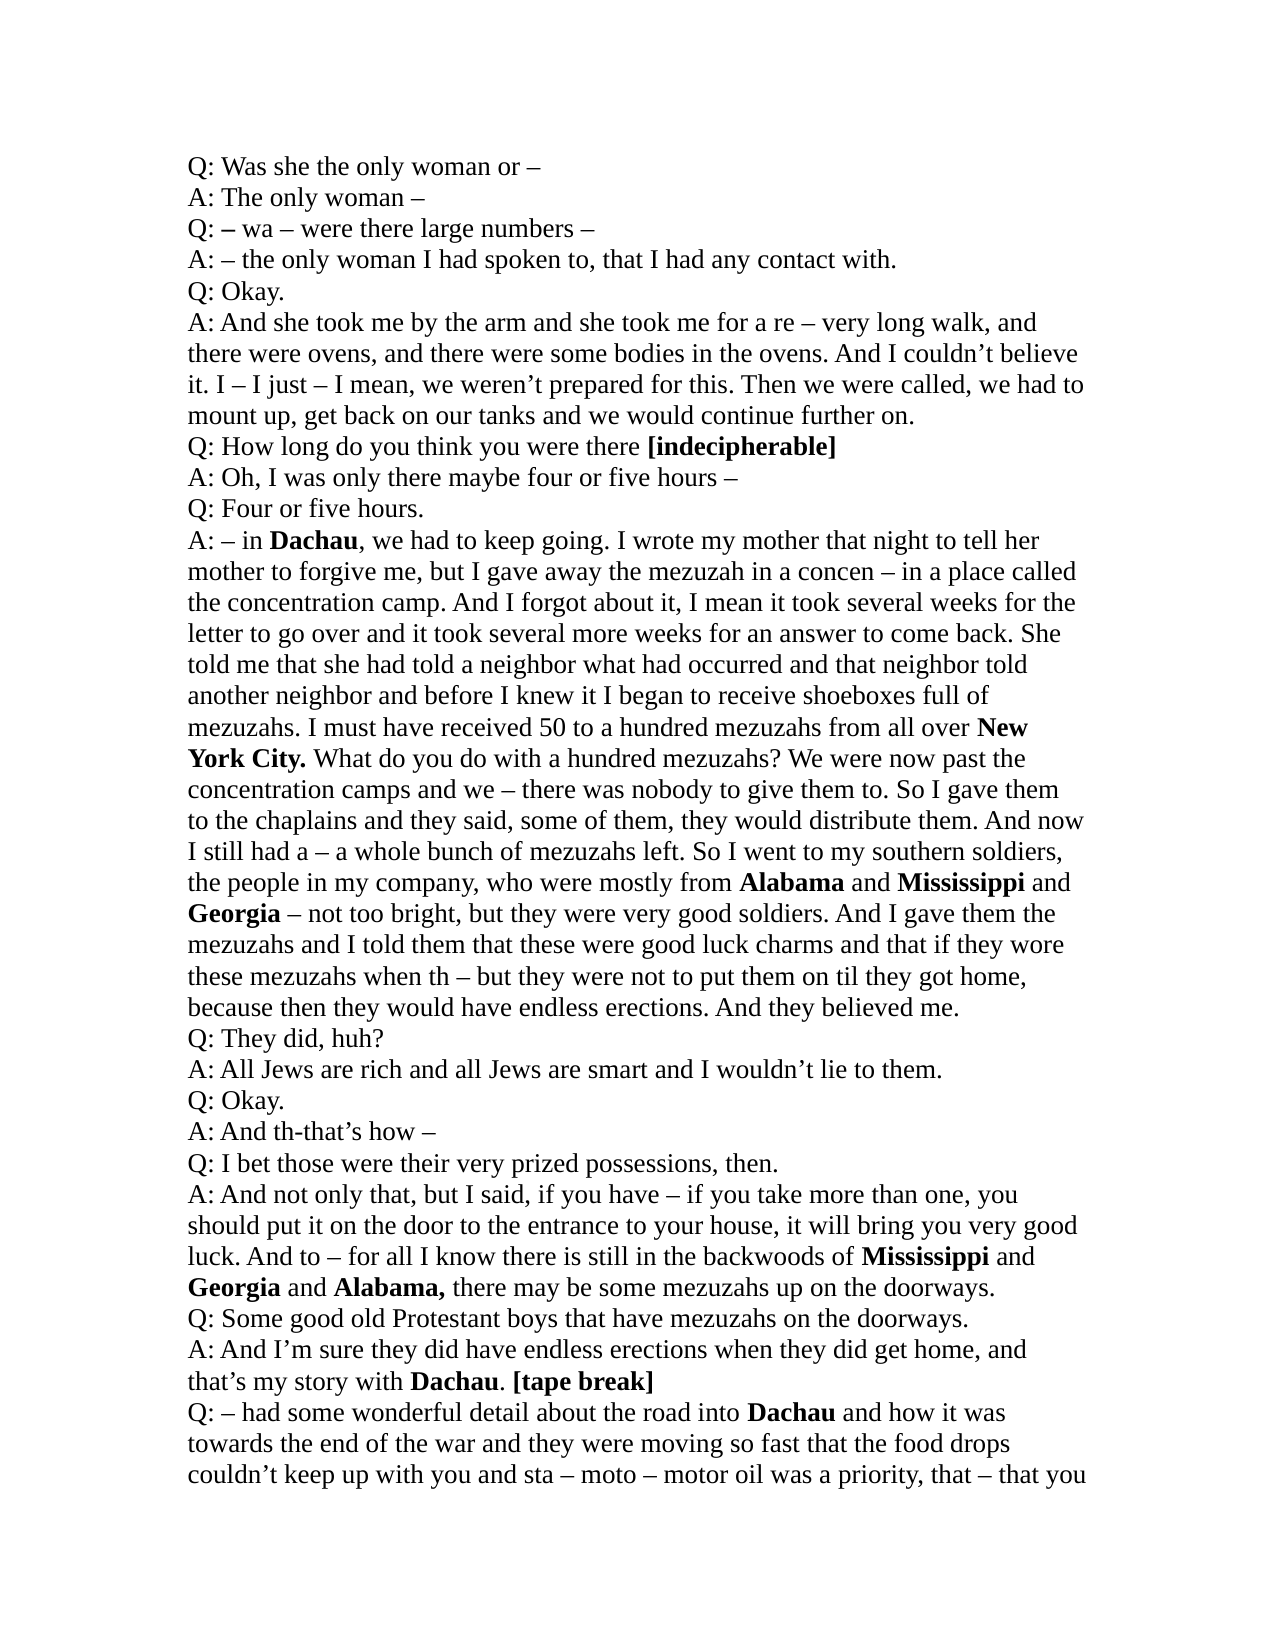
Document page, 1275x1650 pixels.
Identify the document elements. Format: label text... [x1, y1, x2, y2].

text Q: Was she the only woman or – [187, 150, 1087, 181]
text A: The only woman – [187, 181, 1087, 212]
text A: And I’m sure they did have endless erections when they did get home, and that’s my story with Dachau. [tape break] [187, 1333, 1087, 1396]
text Q: How long do you think you were there [indecipherable] [187, 430, 1087, 461]
text Q: They did, huh? [187, 1022, 1087, 1053]
text Q: – wa – were there large numbers – [187, 212, 1087, 243]
text A: – the only woman I had spoken to, that I had any contact with. [187, 243, 1087, 274]
text Q: Some good old Protestant boys that have mezuzahs on the doorways. [187, 1302, 1087, 1333]
text Q: Four or five hours. [187, 493, 1087, 524]
text Q: I bet those were their very prized possessions, then. [187, 1147, 1087, 1178]
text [187, 1396, 1087, 1458]
text A: And not only that, but I said, if you have – if you take more than one, you should put it on the door to the entrance to your house, it will bring you very good luck. And to – for all I know there is still in the backwoods of Mississippi and Georgia and Alabama, there may be some mezuzahs up on the doorways. [187, 1178, 1087, 1302]
text Q: Okay. [187, 1084, 1087, 1116]
text A: And she took me by the arm and she took me for a re – very long walk, and there were ovens, and there were some bodies in the ovens. And I couldn’t believe it. I – I just – I mean, we weren’t prepared for this. Then we were called, we had to mount up, get back on our tanks and we would continue further on. [187, 306, 1087, 430]
text A: – in Dachau, we had to keep going. I wrote my mother that night to tell her mother to forgive me, but I gave away the mezuzah in a concen – in a place called the concentration camp. And I forgot about it, I mean it took several weeks for the letter to go over and it took several more weeks for an answer to come back. She told me that she had told a neighbor what had occurred and that neighbor told another neighbor and before I knew it I began to receive shoeboxes full of mezuzahs. I must have received 50 to a hundred mezuzahs from all over New York City. What do you do with a hundred mezuzahs? We were now past the concentration camps and we – there was nobody to give them to. So I gave them to the chaplains and they said, some of them, they would distribute them. And now I still had a – a whole bunch of mezuzahs left. So I went to my southern soldiers, the people in my company, who were mostly from Alabama and Mississippi and Georgia – not too bright, but they were very good soldiers. And I gave them the mezuzahs and I told them that these were good luck charms and that if they wore these mezuzahs when th – but they were not to put them on til they got home, because then they would have endless erections. And they believed me. [187, 524, 1087, 1022]
text A: Oh, I was only there maybe four or five hours – [187, 461, 1087, 493]
text Q: Okay. [187, 274, 1087, 306]
text A: All Jews are rich and all Jews are smart and I wouldn’t lie to them. [187, 1053, 1087, 1084]
text A: And th-that’s how – [187, 1116, 1087, 1147]
